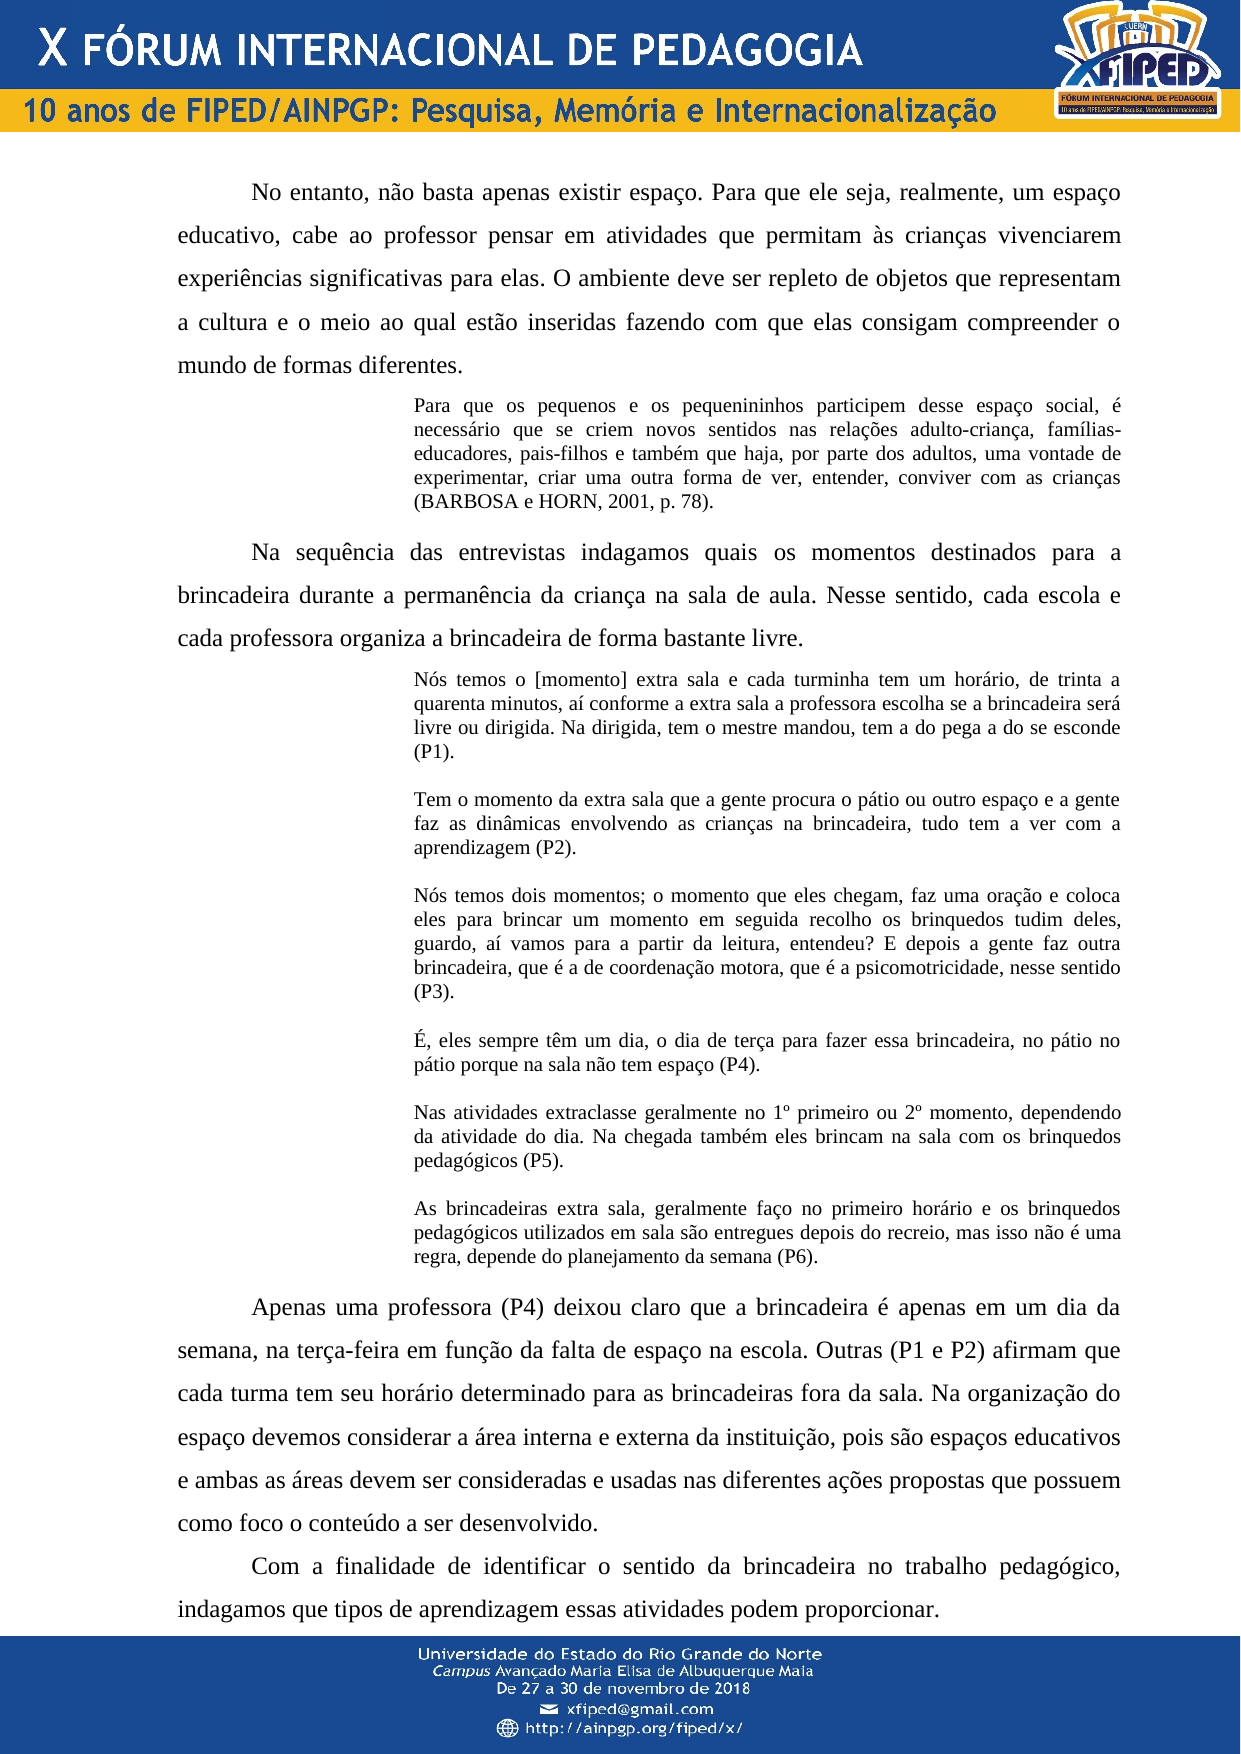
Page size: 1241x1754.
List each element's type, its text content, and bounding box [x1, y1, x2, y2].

text É, eles sempre têm um dia, o dia de terça para fazer essa brincadeira, no pátio no pátio porque na sala não tem espaço (P4). [413, 1027, 1122, 1076]
text Nas atividades extraclasse geralmente no 1º primeiro ou 2º momento, dependendo da atividade do dia. Na chegada também eles brincam na sala com os brinquedos pedagógicos (P5). [413, 1100, 1122, 1172]
text Para que os pequenos e os pequenininhos participem desse espaço social, é necessário que se criem novos sentidos nas relações adulto-criança, famílias-educadores, pais-filhos e também que haja, por parte dos adultos, uma vontade de experimentar, criar uma outra forma de ver, entender, conviver com as crianças (BARBOSA e HORN, 2001, p. 78). [413, 393, 1122, 513]
text As brincadeiras extra sala, geralmente faço no primeiro horário e os brinquedos pedagógicos utilizados em sala são entregues depois do recreio, mas isso não é uma regra, depende do planejamento da semana (P6). [413, 1196, 1122, 1268]
picture [0, 0, 1241, 132]
picture [0, 1636, 1241, 1754]
text Nós temos o [momento] extra sala e cada turminha tem um horário, de trinta a quarenta minutos, aí conforme a extra sala a professora escolha se a brincadeira será livre ou dirigida. Na dirigida, tem o mestre mandou, tem a do pega a do se esconde (P1). [413, 667, 1122, 763]
text Apenas uma professora (P4) deixou claro que a brincadeira é apenas em um dia da semana, na terça-feira em função da falta de espaço na escola. Outras (P1 e P2) afirmam que cada turma tem seu horário determinado para as brincadeiras fora da sala. Na organização do espaço devemos considerar a área interna e externa da instituição, pois são espaços educativos e ambas as áreas devem ser consideradas e usadas nas diferentes ações propostas que possuem como foco o conteúdo a ser desenvolvido. [177, 1292, 1122, 1537]
text Com a finalidade de identificar o sentido da brincadeira no trabalho pedagógico, indagamos que tipos de aprendizagem essas atividades podem proporcionar. [177, 1551, 1122, 1623]
text Na sequência das entrevistas indagamos quais os momentos destinados para a brincadeira durante a permanência da criança na sala de aula. Nesse sentido, cada escola e cada professora organiza a brincadeira de forma bastante livre. [177, 537, 1122, 652]
text Nós temos dois momentos; o momento que eles chegam, faz uma oração e coloca eles para brincar um momento em seguida recolho os brinquedos tudim deles, guardo, aí vamos para a partir da leitura, entendeu? E depois a gente faz outra brincadeira, que é a de coordenação motora, que é a psicomotricidade, nesse sentido (P3). [413, 883, 1122, 1003]
text No entanto, não basta apenas existir espaço. Para que ele seja, realmente, um espaço educativo, cabe ao professor pensar em atividades que permitam às crianças vivenciarem experiências significativas para elas. O ambiente deve ser repleto de objetos que representam a cultura e o meio ao qual estão inseridas fazendo com que elas consigam compreender o mundo de formas diferentes. [177, 177, 1122, 378]
text Tem o momento da extra sala que a gente procura o pátio ou outro espaço e a gente faz as dinâmicas envolvendo as crianças na brincadeira, tudo tem a ver com a aprendizagem (P2). [413, 787, 1122, 859]
